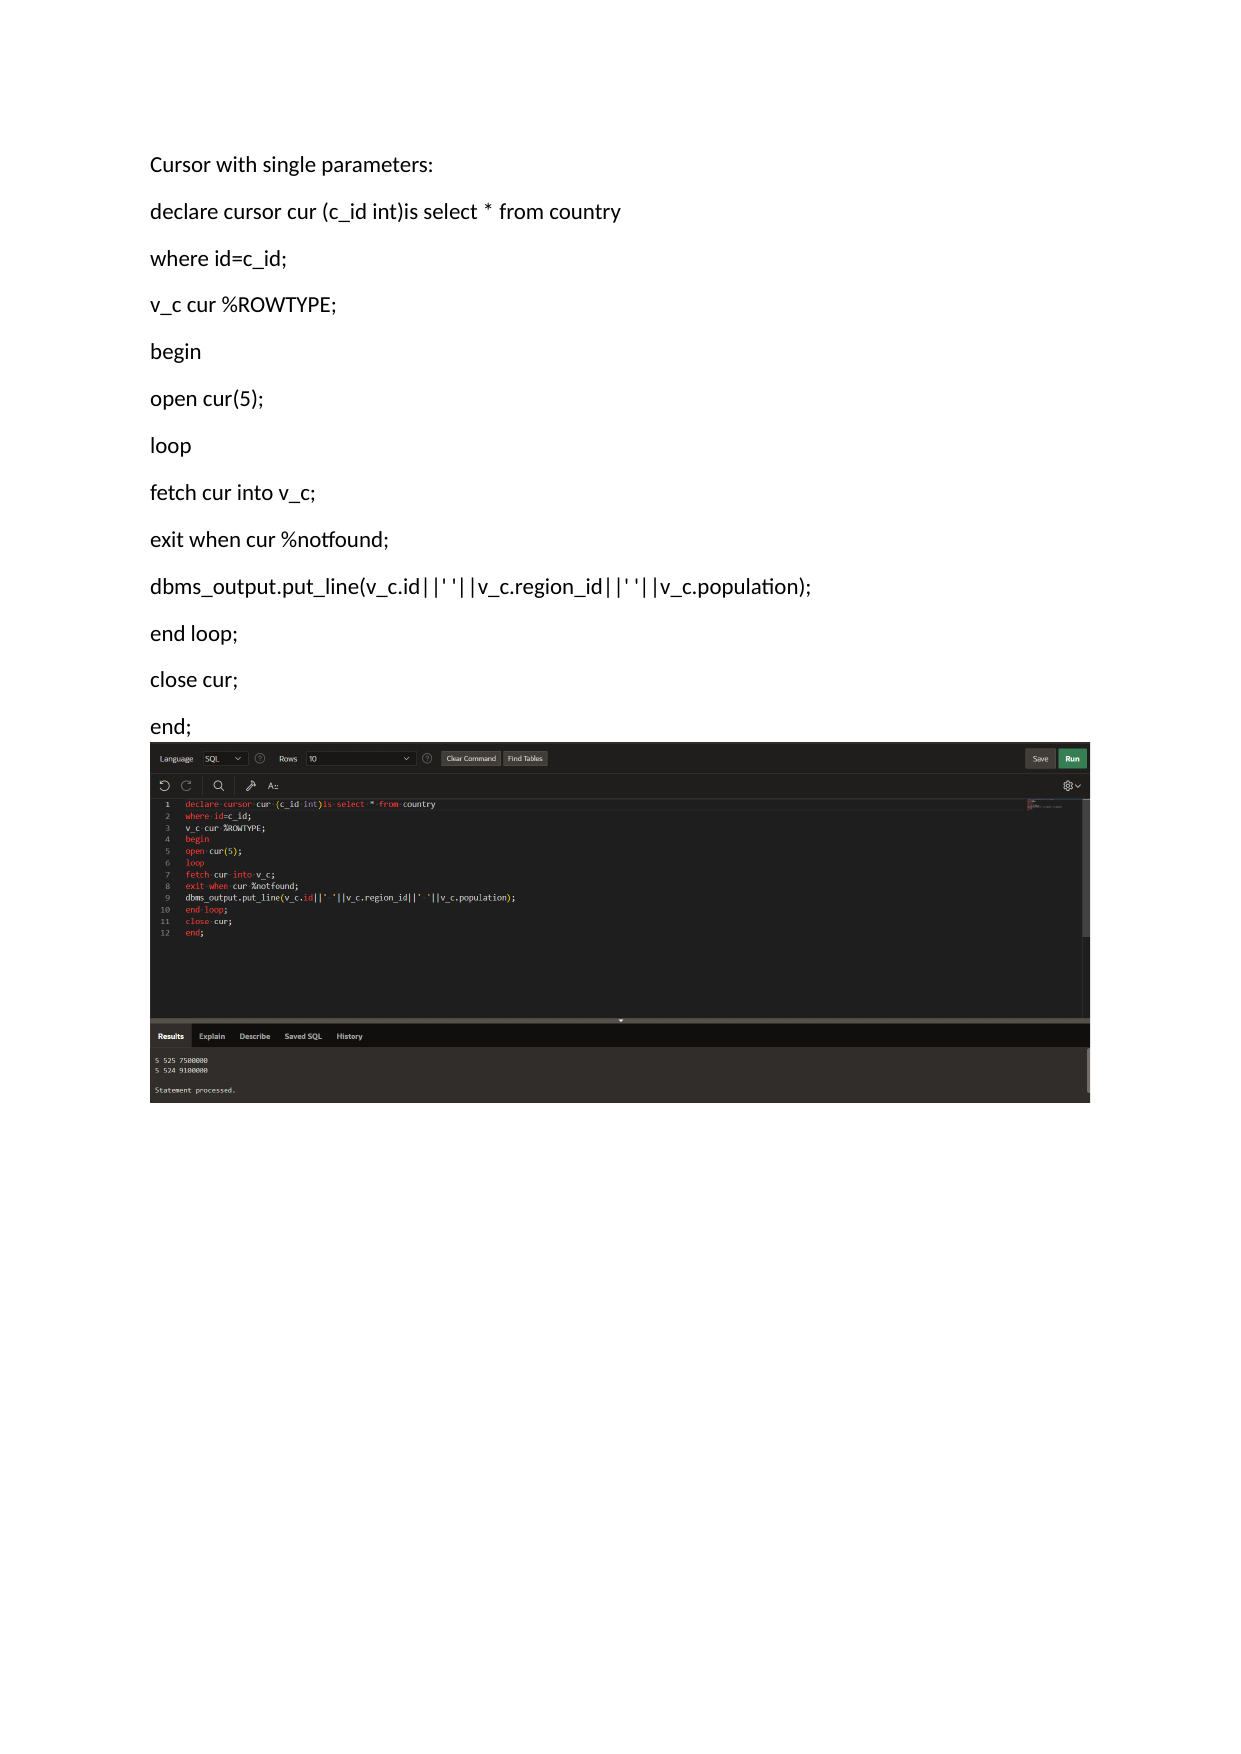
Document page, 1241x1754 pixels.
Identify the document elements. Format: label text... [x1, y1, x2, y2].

text loop [150, 431, 1090, 459]
text v_c cur %ROWTYPE; [150, 291, 1090, 319]
text fetch cur into v_c; [150, 478, 1090, 506]
text end loop; [150, 619, 1090, 647]
text declare cursor cur (c_id int)is select * from country [150, 197, 1090, 225]
text begin [150, 337, 1090, 366]
text end; [150, 712, 1090, 742]
text exit when cur %notfound; [150, 525, 1090, 553]
picture [150, 742, 1091, 1103]
text open cur(5); [150, 384, 1090, 412]
text close cur; [150, 666, 1090, 694]
text where id=c_id; [150, 244, 1090, 272]
text dbms_output.put_line(v_c.id||' '||v_c.region_id||' '||v_c.population); [150, 572, 1090, 600]
text Cursor with single parameters: [150, 150, 1090, 178]
